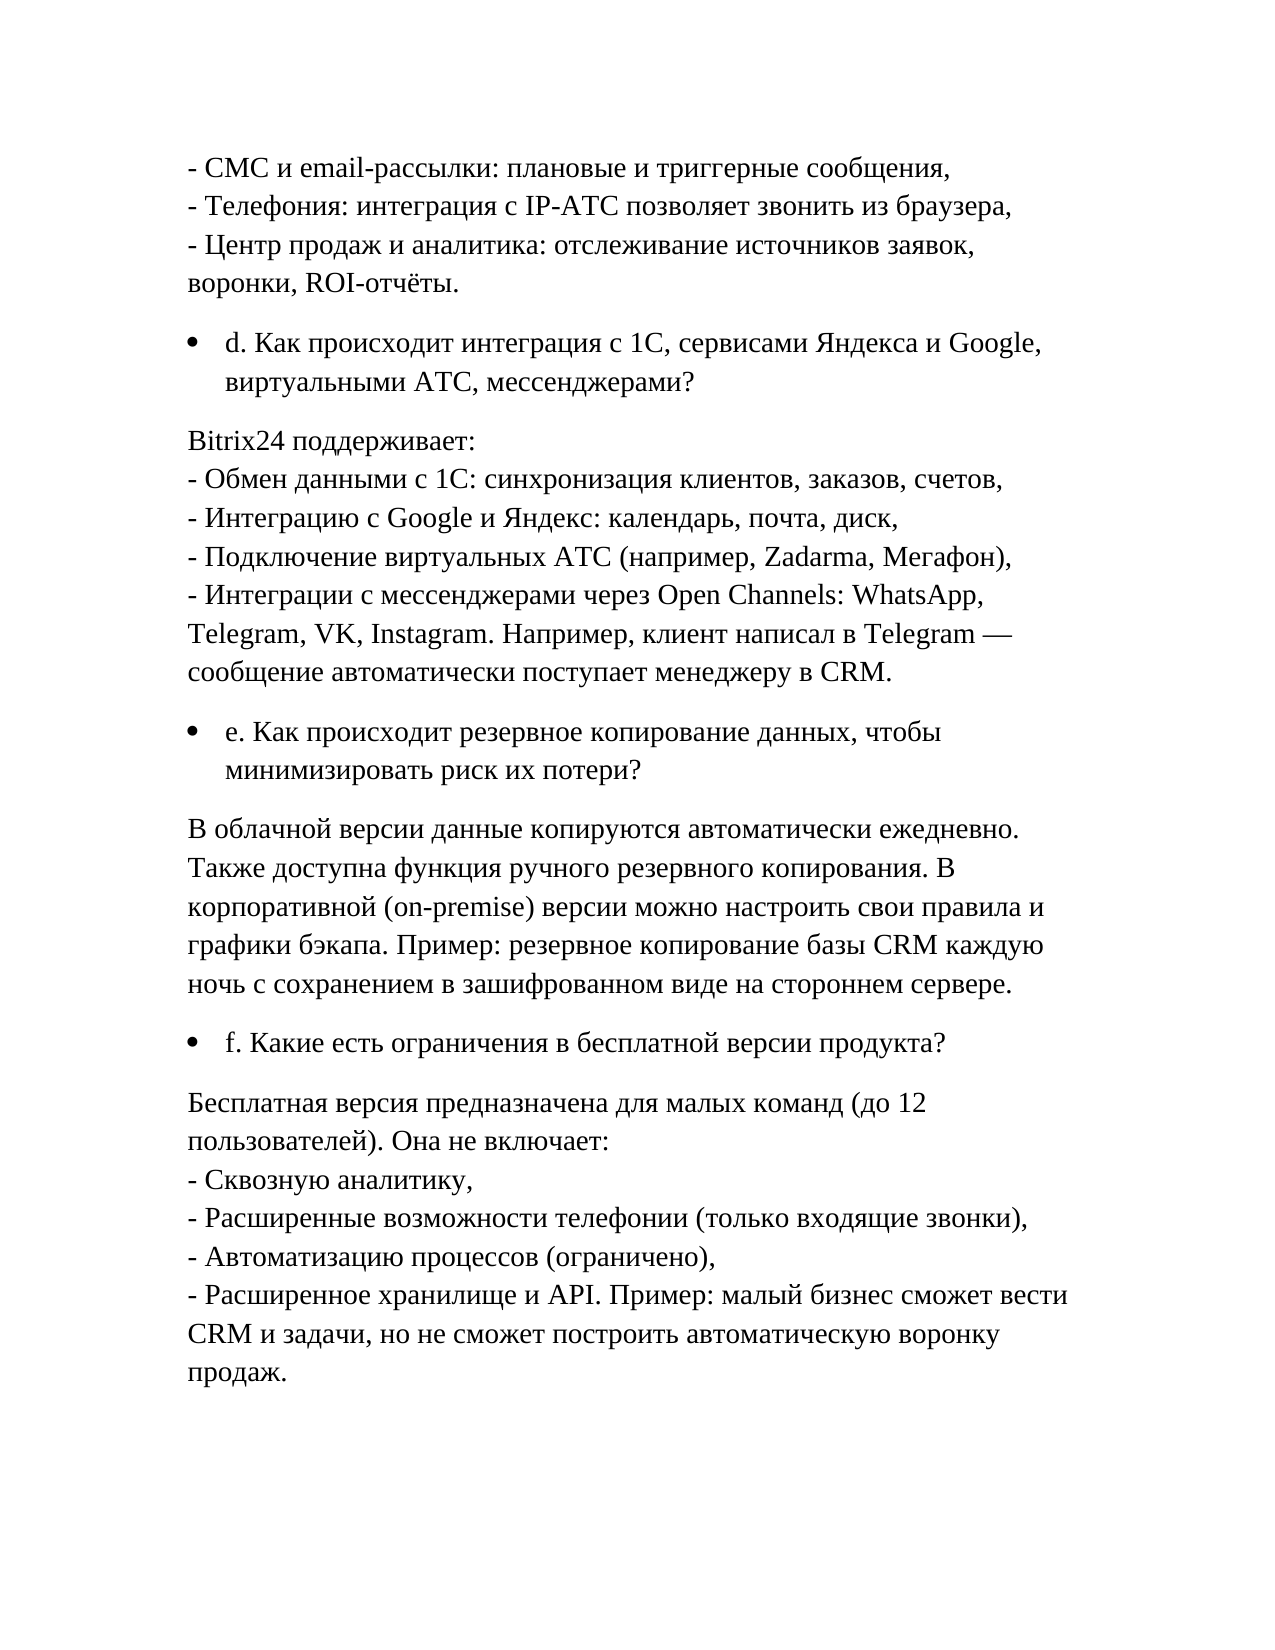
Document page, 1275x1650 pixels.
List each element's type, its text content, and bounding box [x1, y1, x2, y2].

list d. Как происходит интеграция с 1C, сервисами Яндекса и Google, виртуальными АТС, мессенджерами? [187, 325, 1087, 397]
text Бесплатная версия предназначена для малых команд (до 12 пользователей). Она не включает: - Сквозную аналитику, - Расширенные возможности телефонии (только входящие звонки), - Автоматизацию процессов (ограничено), - Расширенное хранилище и API. Пример: малый бизнес сможет вести CRM и задачи, но не сможет построить автоматическую воронку продаж. [187, 1085, 1087, 1388]
list f. Какие есть ограничения в бесплатной версии продукта? [187, 1025, 1087, 1059]
text В облачной версии данные копируются автоматически ежедневно. Также доступна функция ручного резервного копирования. В корпоративной (on-premise) версии можно настроить свои правила и графики бэкапа. Пример: резервное копирование базы CRM каждую ночь с сохранением в зашифрованном виде на стороннем сервере. [187, 812, 1087, 999]
list e. Как происходит резервное копирование данных, чтобы минимизировать риск их потери? [187, 714, 1087, 786]
text Bitrix24 поддерживает: - Обмен данными с 1С: синхронизация клиентов, заказов, счетов, - Интеграцию с Google и Яндекс: календарь, почта, диск, - Подключение виртуальных АТС (например, Zadarma, Мегафон), - Интеграции с мессенджерами через Open Channels: WhatsApp, Telegram, VK, Instagram. Например, клиент написал в Telegram — сообщение автоматически поступает менеджеру в CRM. [187, 423, 1087, 688]
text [187, 150, 1087, 299]
